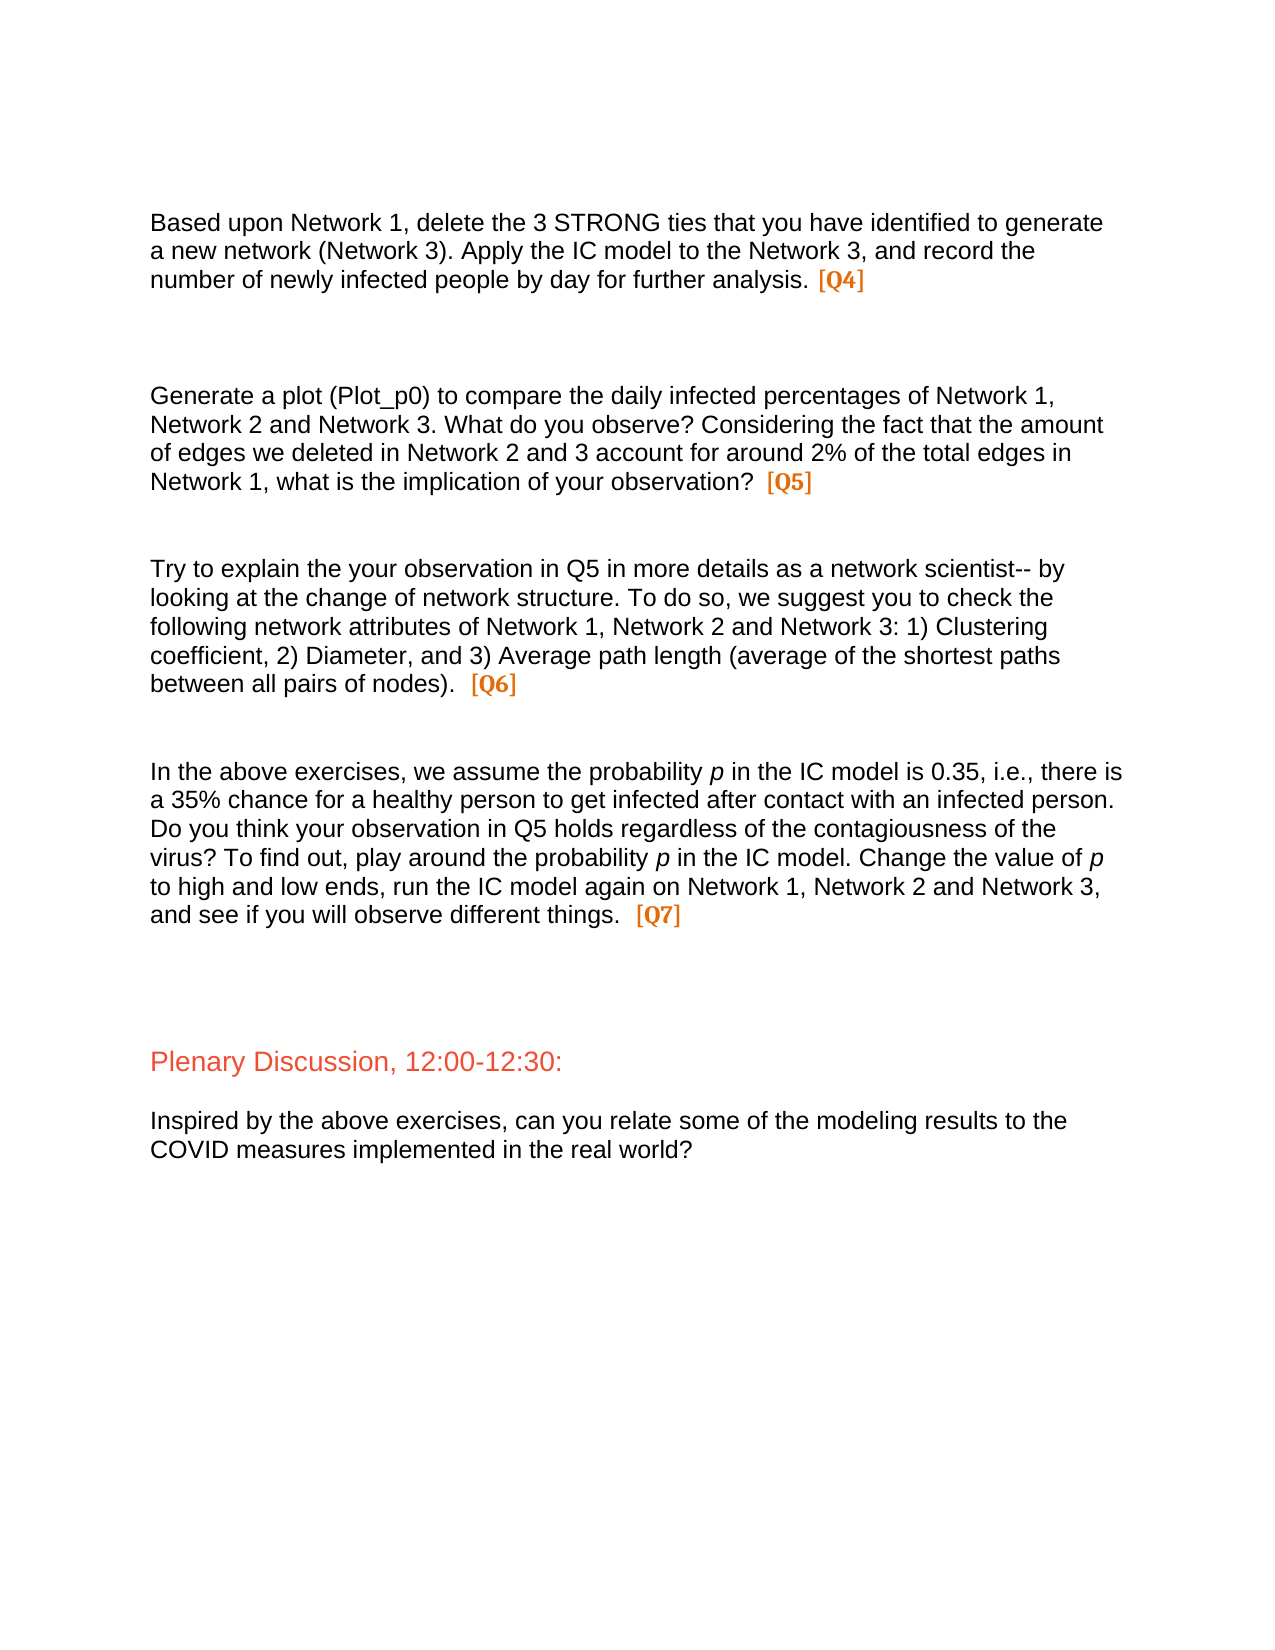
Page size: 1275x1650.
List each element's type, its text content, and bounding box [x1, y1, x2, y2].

text Based upon Network 1, delete the 3 STRONG ties that you have identified to generate a new network (Network 3). Apply the IC model to the Network 3, and record the number of newly infected people by day for further analysis. [Q4] [150, 207, 1125, 295]
text Plenary Discussion, 12:00-12:30: [150, 1045, 1125, 1077]
text Try to explain the your observation in Q5 in more details as a network scientist-- by looking at the change of network structure. To do so, we suggest you to check the following network attributes of Network 1, Network 2 and Network 3: 1) Clustering coefficient, 2) Diameter, and 3) Average path length (average of the shortest paths between all pairs of nodes). [Q6] [150, 554, 1125, 699]
text In the above exercises, we assume the probability p in the IC model is 0.35, i.e., there is a 35% chance for a healthy person to get infected after contact with an infected person. Do you think your observation in Q5 holds regardless of the contagiousness of the virus? To find out, play around the probability p in the IC model. Change the value of p to high and low ends, run the IC model again on Network 1, Network 2 and Network 3, and see if you will observe different things. [Q7] [150, 757, 1125, 930]
text Generate a plot (Plot_p0) to compare the daily infected percentages of Network 1, Network 2 and Network 3. What do you observe? Considering the fact that the amount of edges we deleted in Network 2 and 3 account for around 2% of the total edges in Network 1, what is the implication of your observation? [Q5] [150, 381, 1125, 497]
text Inspired by the above exercises, can you relate some of the modeling results to the COVID measures implemented in the real world? [150, 1106, 1125, 1164]
